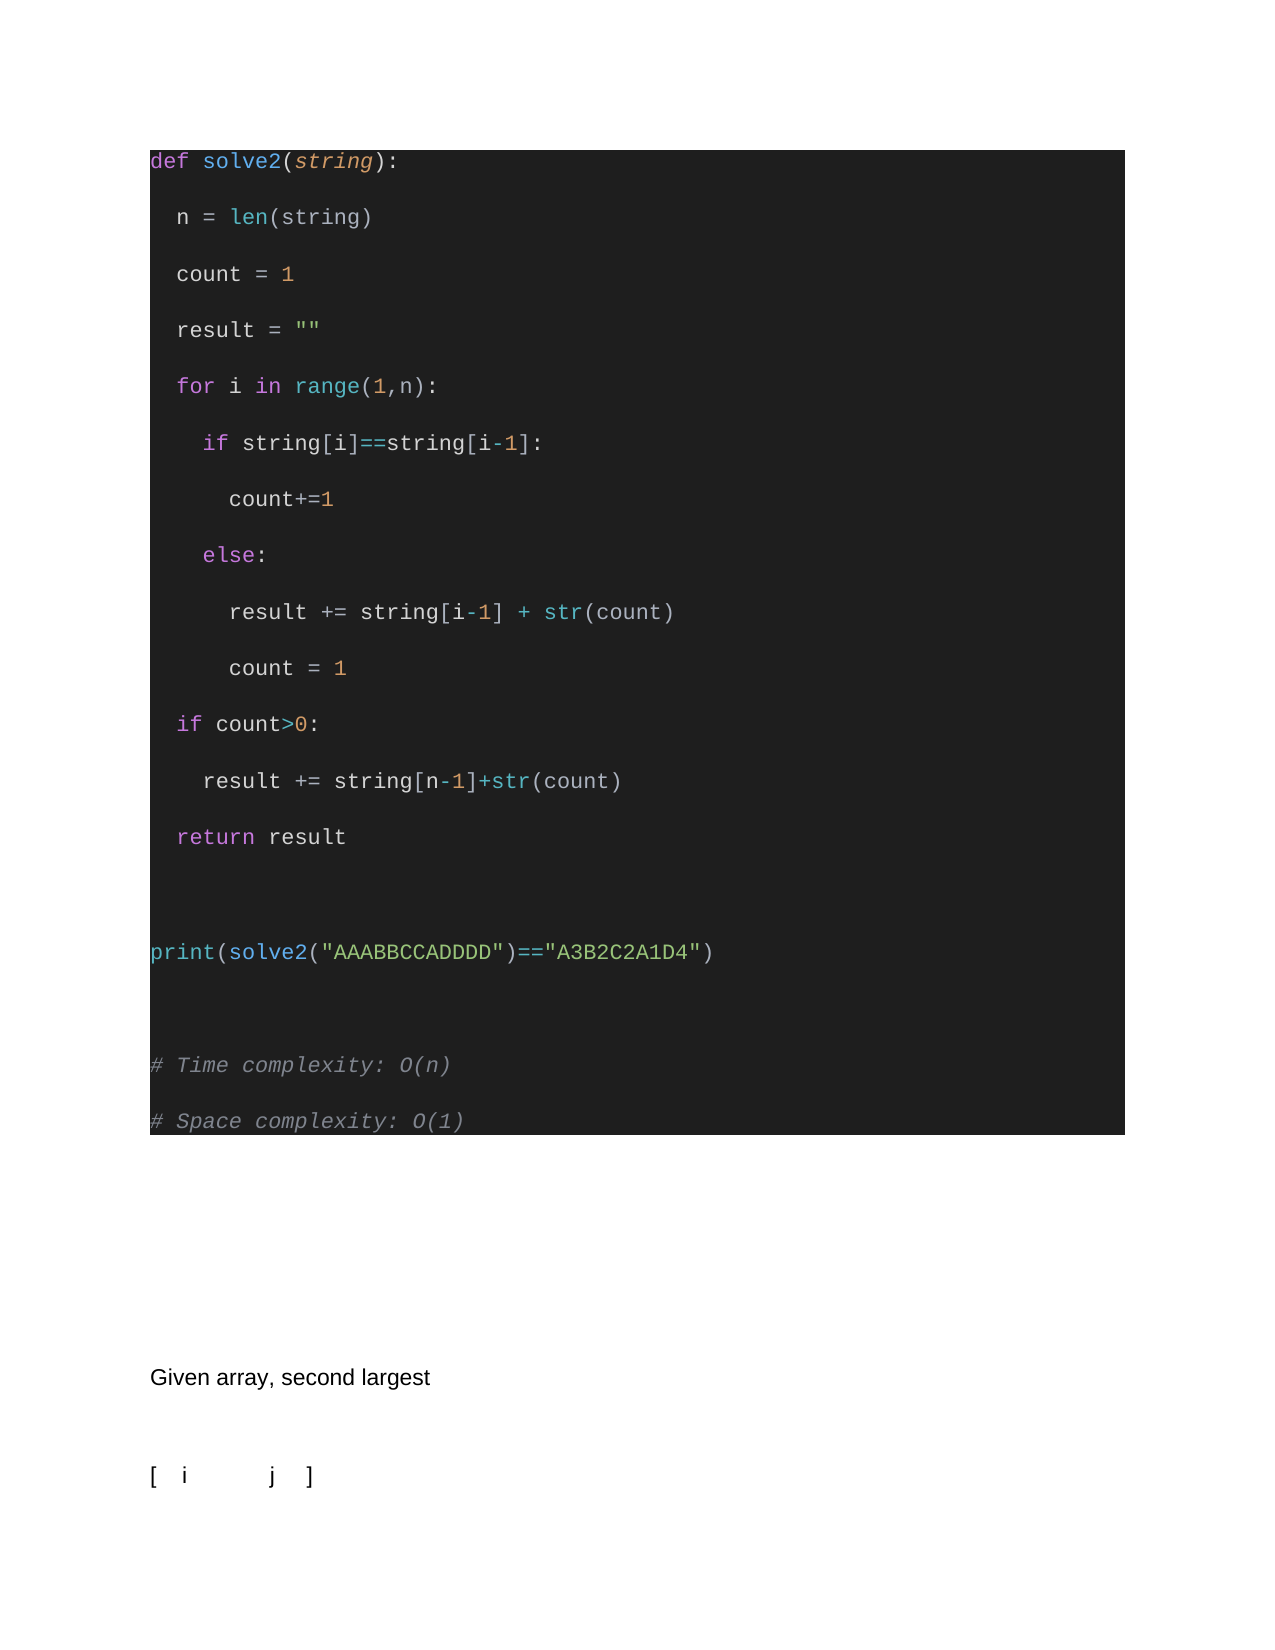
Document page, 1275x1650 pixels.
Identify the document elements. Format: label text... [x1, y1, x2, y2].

text result += string[n-1]+str(count) [150, 770, 1125, 795]
text n = len(string) [150, 206, 1125, 231]
text result += string[i-1] + str(count) [150, 601, 1125, 626]
text # Time complexity: O(n) [150, 1054, 1125, 1078]
text Given array, second largest [150, 1363, 1125, 1390]
text count = 1 [150, 263, 1125, 287]
text if count>0: [150, 713, 1125, 738]
text def solve2(string): [150, 150, 1125, 175]
text # Space complexity: O(1) [150, 1110, 1125, 1135]
text count = 1 [150, 657, 1125, 682]
text count+=1 [150, 488, 1125, 513]
text else: [150, 544, 1125, 569]
text print(solve2("AAABBCCADDDD")=="A3B2C2A1D4") [150, 941, 1125, 966]
text result = "" [150, 319, 1125, 344]
text [ i j ] [150, 1462, 1125, 1488]
text for i in range(1,n): [150, 375, 1125, 400]
text if string[i]==string[i-1]: [150, 432, 1125, 457]
text return result [150, 826, 1125, 851]
